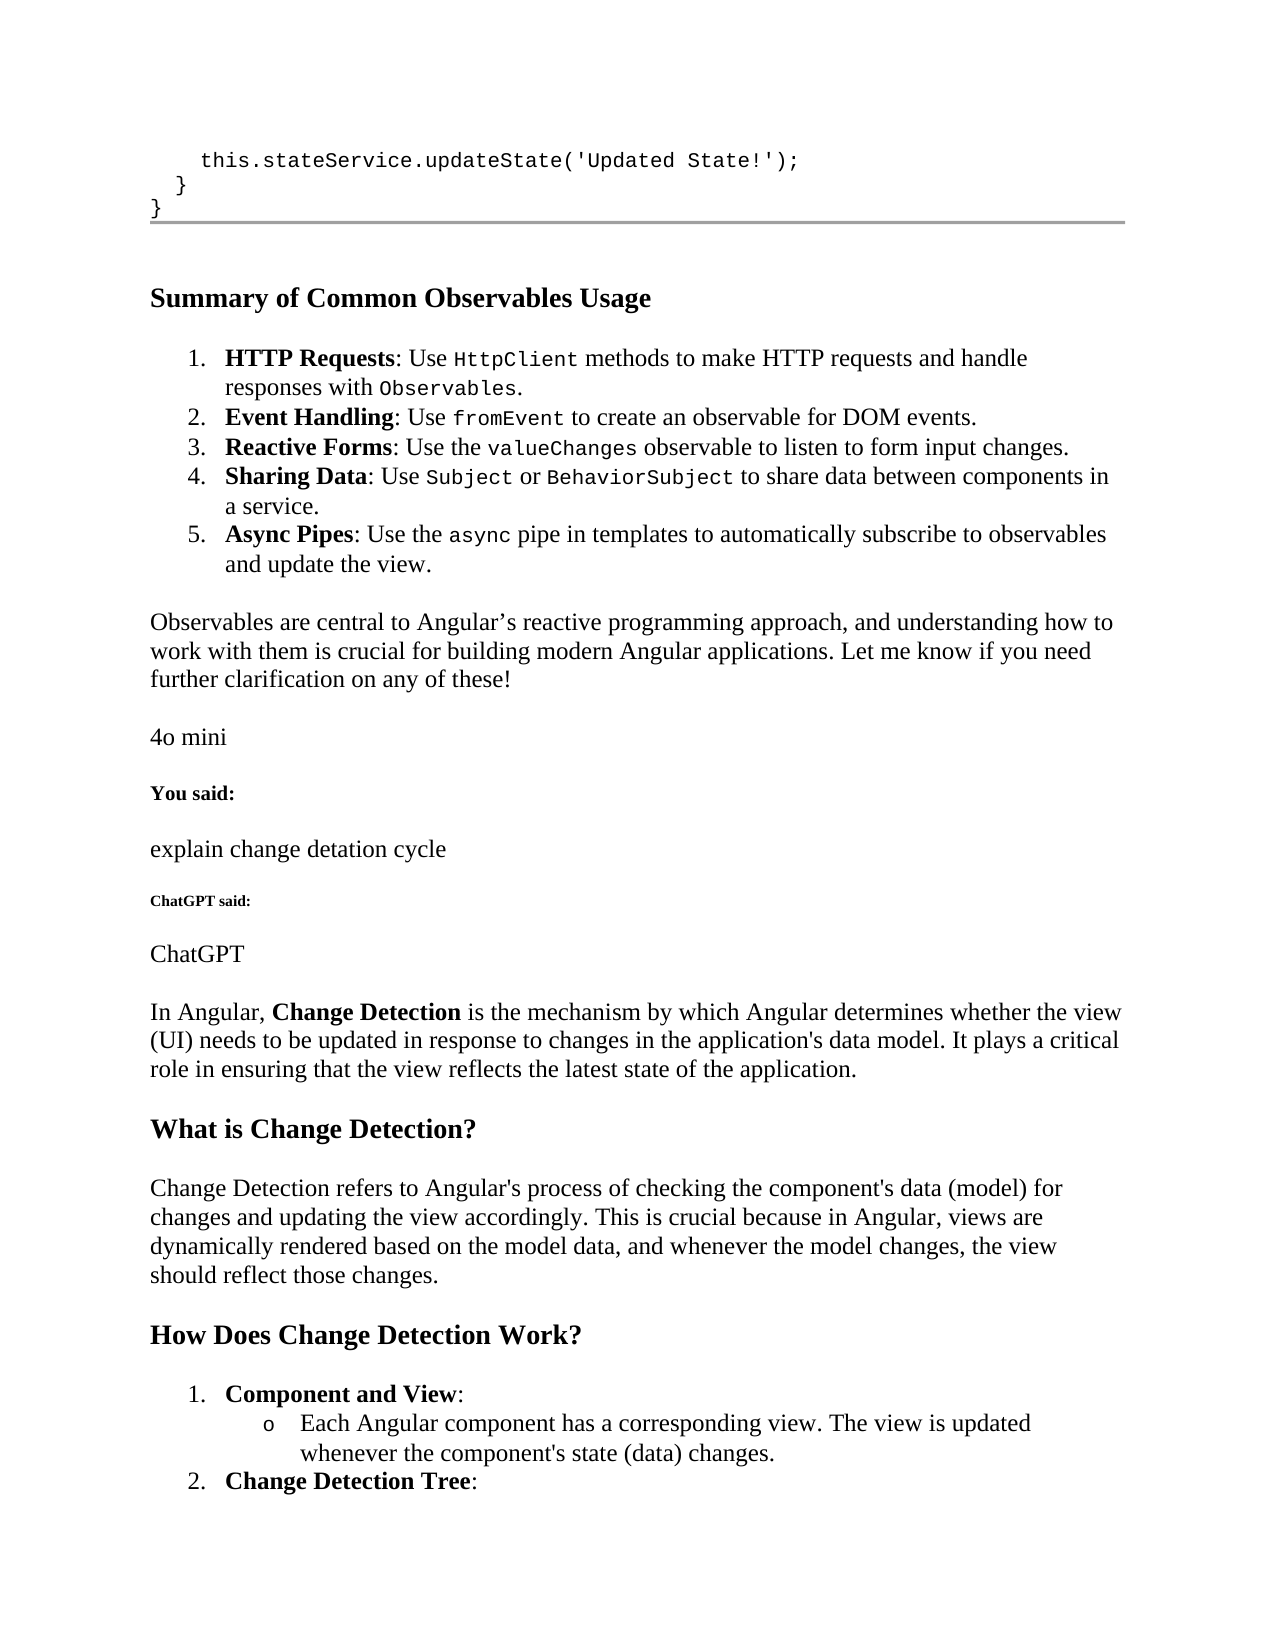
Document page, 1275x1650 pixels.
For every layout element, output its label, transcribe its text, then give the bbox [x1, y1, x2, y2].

list Async Pipes: Use the async pipe in templates to automatically subscribe to observables and update the view. [187, 519, 1125, 578]
text ChatGPT said: [150, 892, 1125, 909]
text Summary of Common Observables Usage [150, 281, 1125, 314]
text 4o mini [150, 722, 1125, 751]
text ChatGPT [150, 939, 1125, 967]
text } [150, 174, 1125, 197]
text How Does Change Detection Work? [150, 1318, 1125, 1350]
list HTTP Requests: Use HttpClient methods to make HTTP requests and handle responses with Observables. [187, 343, 1125, 402]
text You said: [150, 780, 1125, 804]
list Component and View: [187, 1379, 1125, 1408]
list Reactive Forms: Use the valueChanges observable to listen to form input changes. [187, 432, 1125, 461]
text Change Detection refers to Angular's process of checking the component's data (model) for changes and updating the view accordingly. This is crucial because in Angular, views are dynamically rendered based on the model data, and whenever the model changes, the view should reflect those changes. [150, 1173, 1125, 1288]
text In Angular, Change Detection is the mechanism by which Angular determines whether the view (UI) needs to be updated in response to changes in the application's data model. It plays a critical role in ensuring that the view reflects the latest state of the application. [150, 997, 1125, 1083]
text } [150, 197, 1125, 220]
text Observables are central to Angular’s reactive programming approach, and understanding how to work with them is crucial for building modern Angular applications. Let me know if you need further clarification on any of these! [150, 607, 1125, 693]
list Each Angular component has a corresponding view. The view is updated whenever the component's state (data) changes. [262, 1408, 1125, 1466]
text explain change detation cycle [150, 834, 1125, 862]
text this.stateService.updateState('Updated State!'); [150, 150, 1125, 174]
list Sharing Data: Use Subject or BehaviorSubject to share data between components in a service. [187, 461, 1125, 519]
list Event Handling: Use fromEvent to create an observable for DOM events. [187, 402, 1125, 432]
text What is Change Detection? [150, 1112, 1125, 1144]
list Change Detection Tree: [187, 1466, 1125, 1495]
